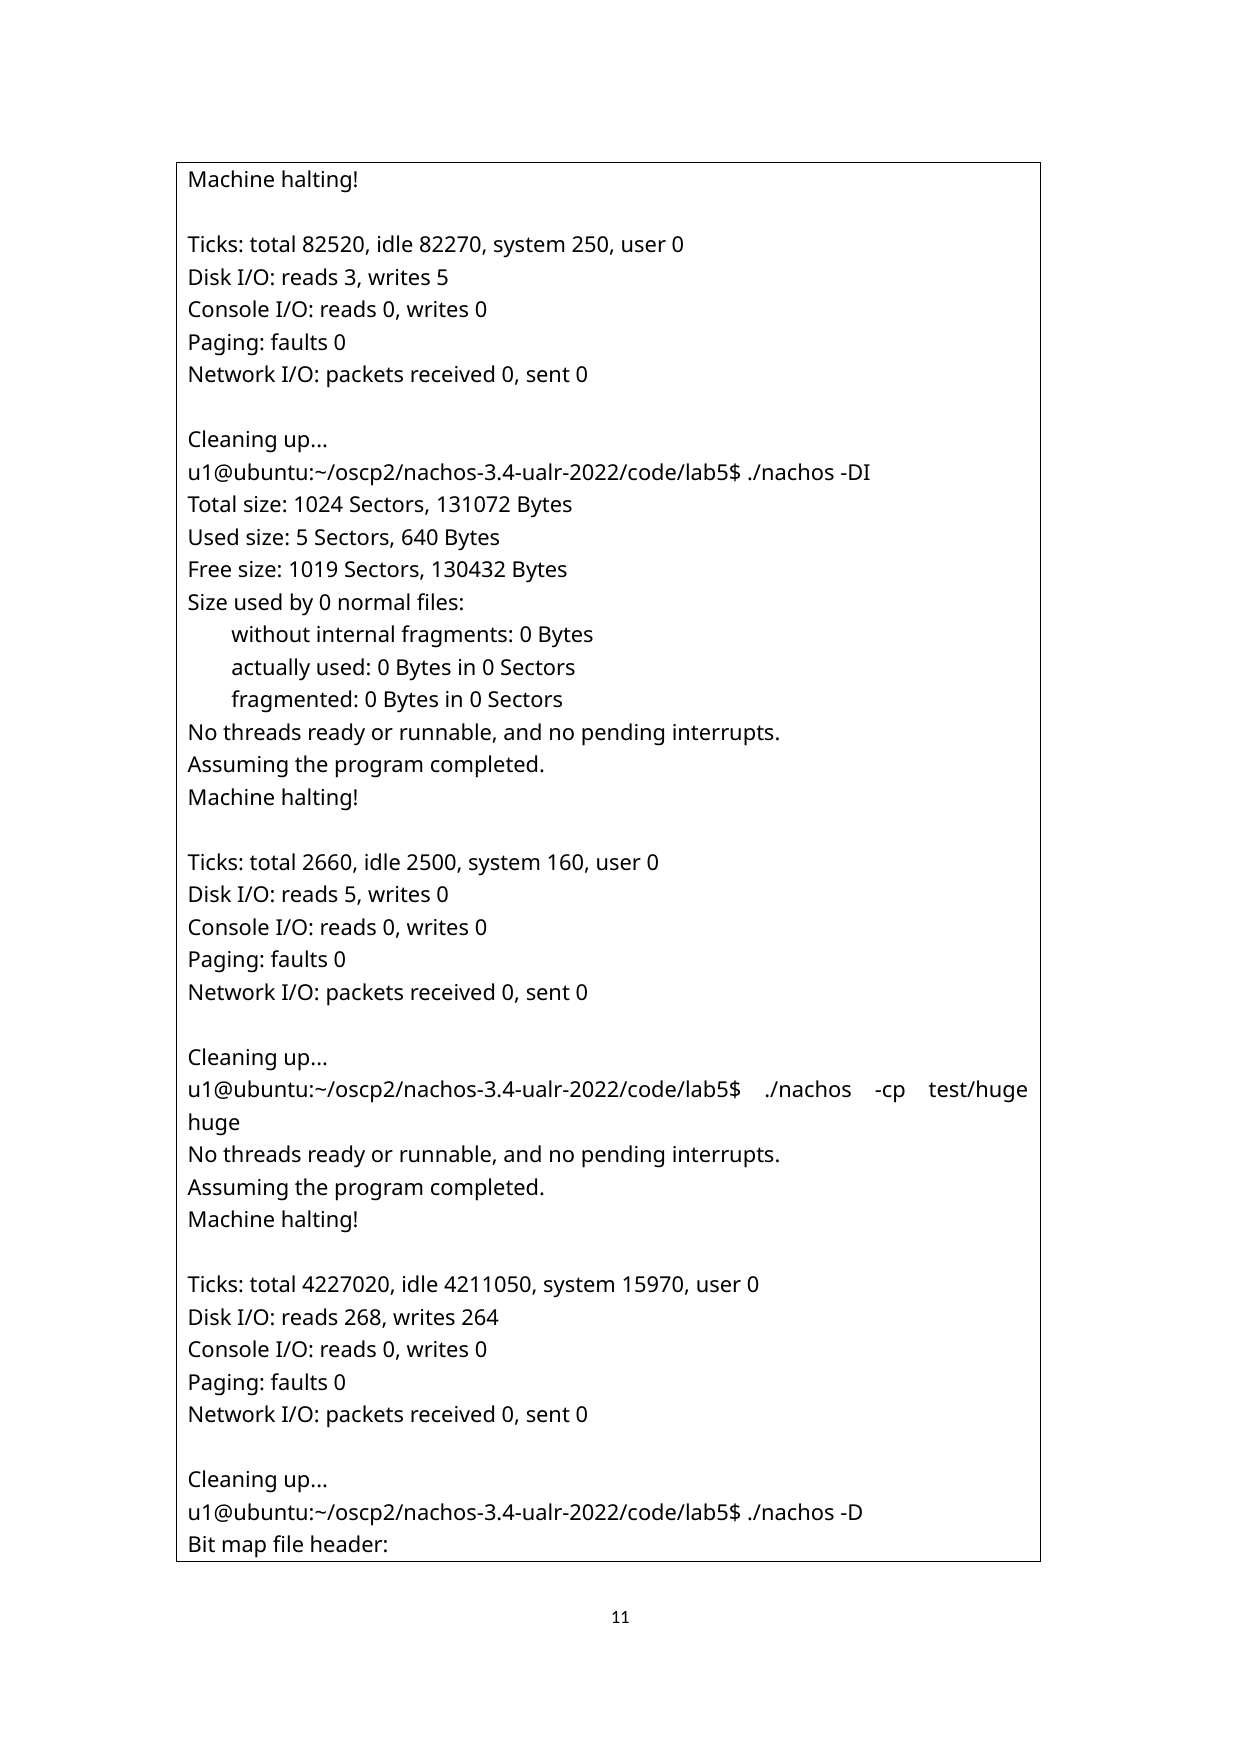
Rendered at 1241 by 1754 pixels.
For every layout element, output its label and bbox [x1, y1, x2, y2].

table_cell [177, 163, 1040, 1561]
